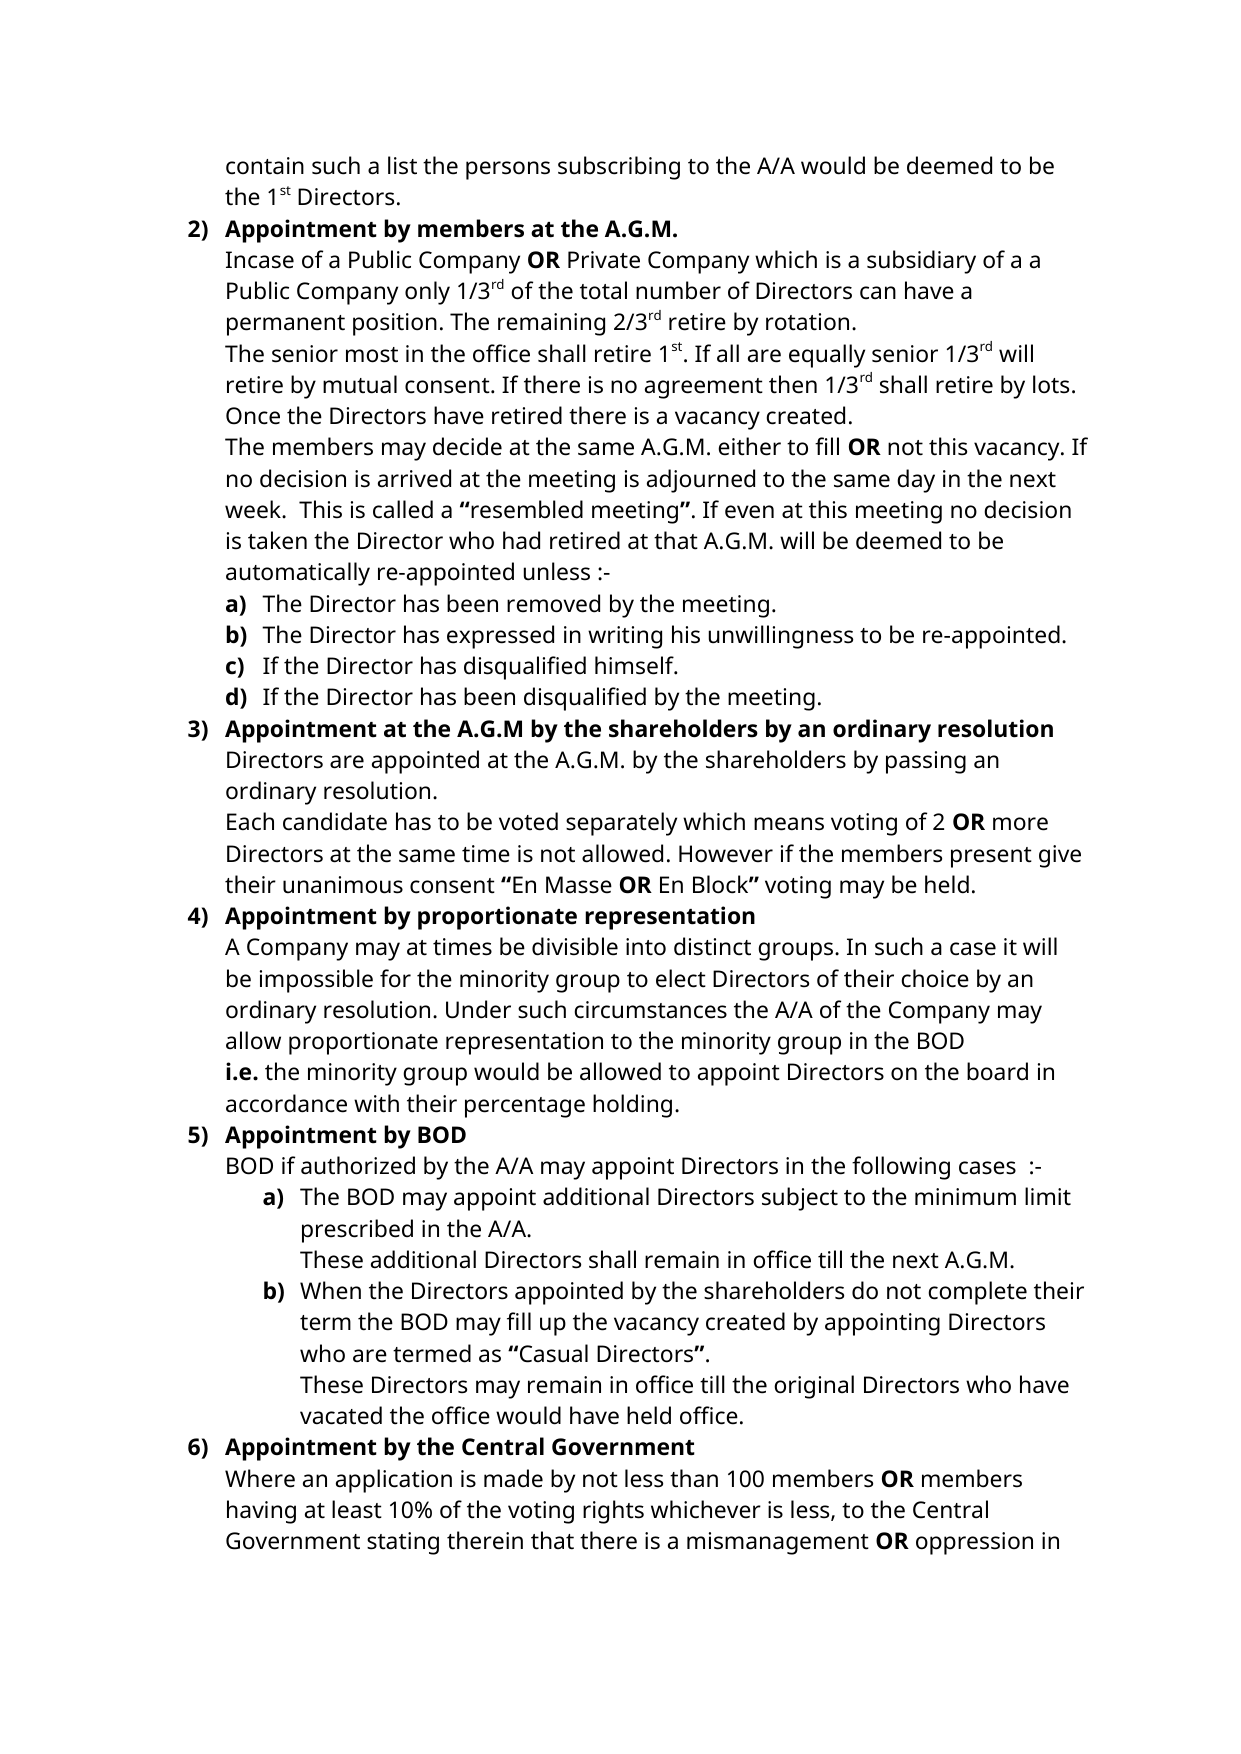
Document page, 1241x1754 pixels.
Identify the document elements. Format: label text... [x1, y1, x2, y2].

text These Directors may remain in office till the original Directors who have vacated the office would have held office. [300, 1369, 1090, 1431]
text A Company may at times be divisible into distinct groups. In such a case it will be impossible for the minority group to elect Directors of their choice by an ordinary resolution. Under such circumstances the A/A of the Company may allow proportionate representation to the minority group in the BOD [225, 931, 1090, 1056]
list The BOD may appoint additional Directors subject to the minimum limit prescribed in the A/A. [262, 1181, 1090, 1244]
list Appointment at the A.G.M by the shareholders by an ordinary resolution [187, 712, 1090, 744]
text The senior most in the office shall retire 1st. If all are equally senior 1/3rd will retire by mutual consent. If there is no agreement then 1/3rd shall retire by lots. Once the Directors have retired there is a vacancy created. [225, 337, 1090, 431]
text These additional Directors shall remain in office till the next A.G.M. [262, 1244, 1090, 1275]
list Appointment by proportionate representation [187, 900, 1090, 931]
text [225, 1462, 1090, 1556]
list If the Director has been disqualified by the meeting. [225, 681, 1090, 712]
text BOD if authorized by the A/A may appoint Directors in the following cases :- [225, 1150, 1090, 1181]
text i.e. the minority group would be allowed to appoint Directors on the board in accordance with their percentage holding. [225, 1056, 1090, 1119]
list If the Director has disqualified himself. [225, 650, 1090, 681]
list Appointment by BOD [187, 1119, 1090, 1150]
list Appointment by the Central Government [187, 1431, 1090, 1462]
list When the Directors appointed by the shareholders do not complete their term the BOD may fill up the vacancy created by appointing Directors who are termed as “Casual Directors”. [262, 1275, 1090, 1369]
list The Director has been removed by the meeting. [225, 587, 1090, 619]
text The members may decide at the same A.G.M. either to fill OR not this vacancy. If no decision is arrived at the meeting is adjourned to the same day in the next week. This is called a “resembled meeting”. If even at this meeting no decision is taken the Director who had retired at that A.G.M. will be deemed to be automatically re-appointed unless :- [225, 431, 1090, 587]
text Each candidate has to be voted separately which means voting of 2 OR more Directors at the same time is not allowed. However if the members present give their unanimous consent “En Masse OR En Block” voting may be held. [225, 806, 1090, 900]
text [225, 150, 1090, 212]
list The Director has expressed in writing his unwillingness to be re-appointed. [225, 619, 1090, 650]
text Incase of a Public Company OR Private Company which is a subsidiary of a a Public Company only 1/3rd of the total number of Directors can have a permanent position. The remaining 2/3rd retire by rotation. [225, 244, 1090, 337]
text Directors are appointed at the A.G.M. by the shareholders by passing an ordinary resolution. [225, 744, 1090, 806]
list Appointment by members at the A.G.M. [187, 212, 1090, 244]
